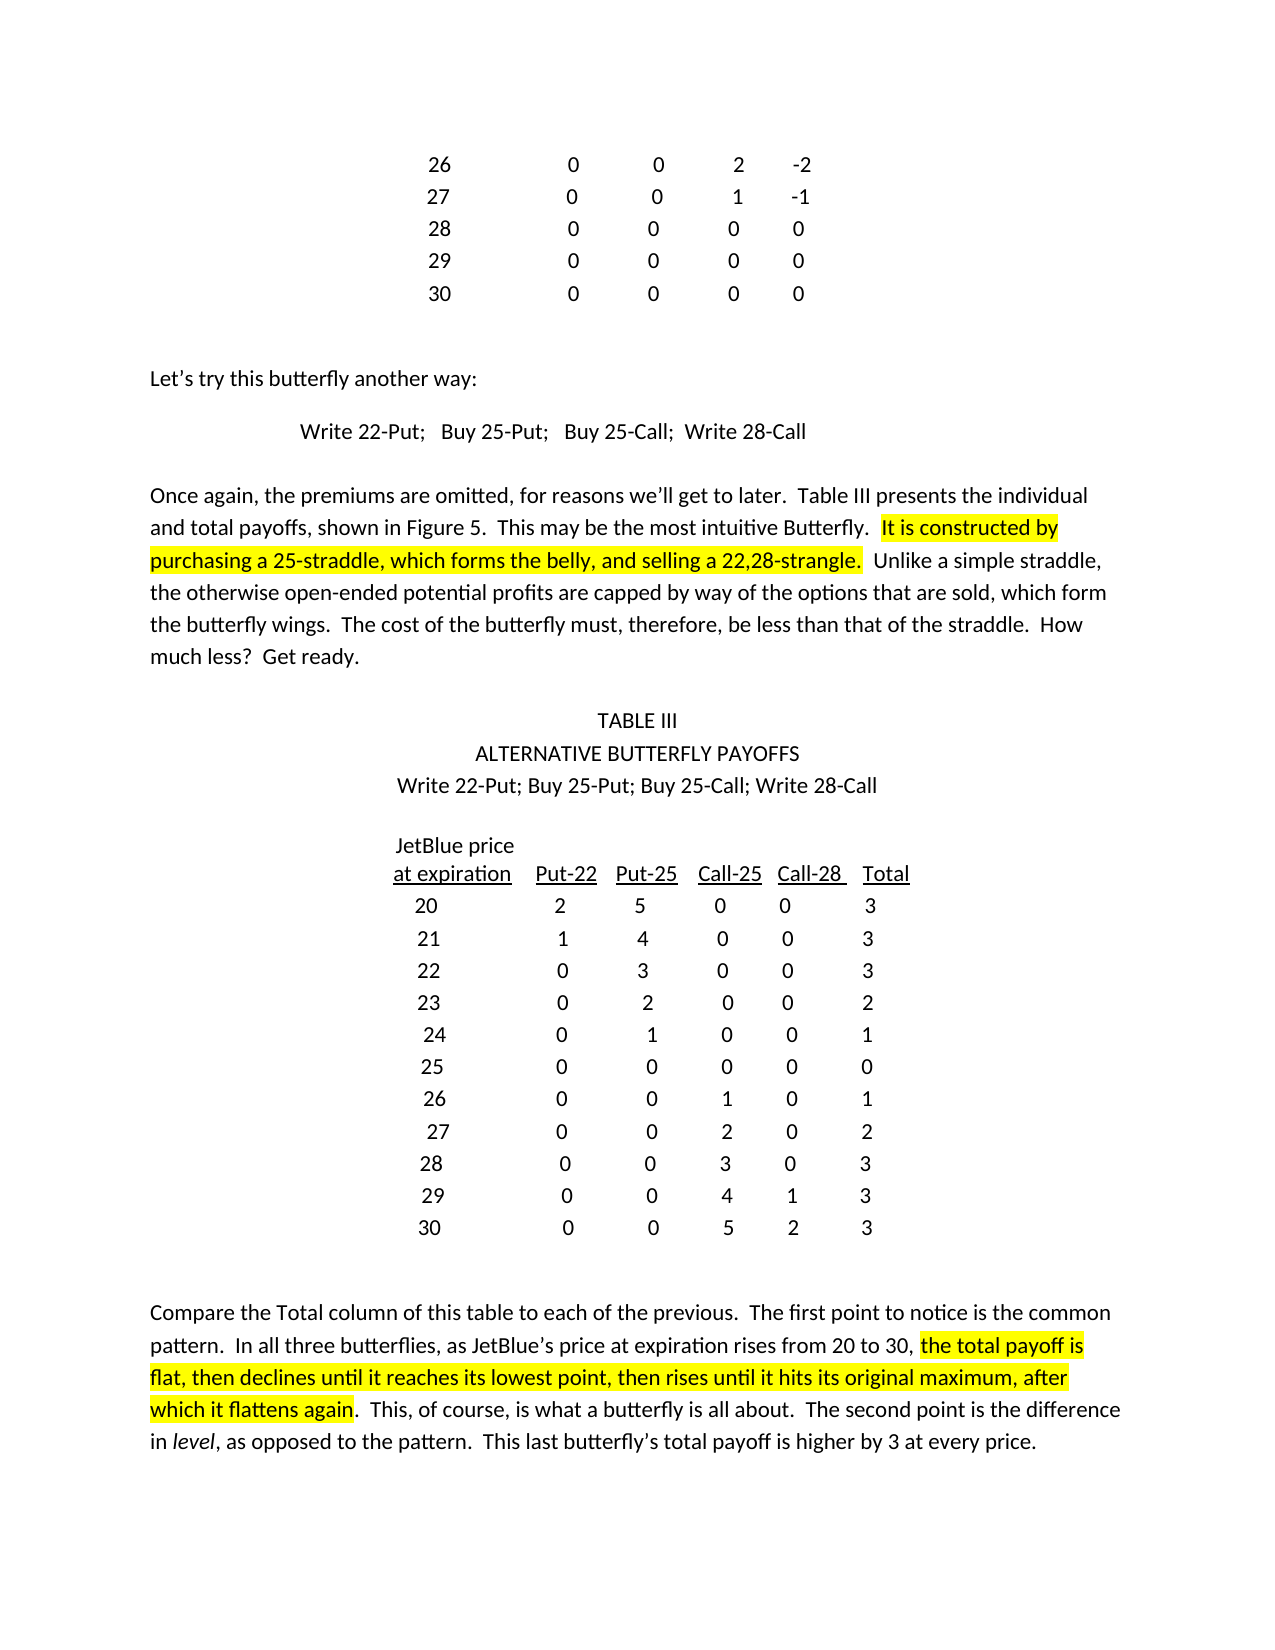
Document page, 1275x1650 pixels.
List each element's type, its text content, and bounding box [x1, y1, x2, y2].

text 25 0 0 0 0 0 [150, 1052, 1125, 1080]
text at expiration Put-22 Put-25 Call-25 Call-28 Total [150, 859, 1125, 887]
text ALTERNATIVE BUTTERFLY PAYOFFS [150, 739, 1125, 767]
text 20 2 5 0 0 3 [150, 891, 1125, 919]
text Write 22-Put; Buy 25-Put; Buy 25-Call; Write 28-Call [150, 771, 1125, 799]
text 29 0 0 0 0 [150, 247, 1125, 274]
text 28 0 0 3 0 3 [150, 1149, 1125, 1177]
text 27 0 0 1 -1 [150, 182, 1125, 210]
text 26 0 0 1 0 1 [150, 1084, 1125, 1113]
text Write 22-Put; Buy 25-Put; Buy 25-Call; Write 28-Call [225, 417, 1125, 445]
text 28 0 0 0 0 [150, 214, 1125, 242]
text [150, 1298, 1125, 1455]
text 23 0 2 0 0 2 [150, 988, 1125, 1016]
text JetBlue price [375, 831, 1125, 859]
text 30 0 0 0 0 [150, 279, 1125, 307]
text 27 0 0 2 0 2 [150, 1117, 1125, 1145]
text 21 1 4 0 0 3 [150, 924, 1125, 952]
text Let’s try this butterfly another way: [150, 364, 1125, 392]
text TABLE III [150, 707, 1125, 735]
text 22 0 3 0 0 3 [150, 956, 1125, 984]
text Once again, the premiums are omitted, for reasons we’ll get to later. Table III presents the individual and total payoffs, shown in Figure 5. This may be the most intuitive Butterfly. It is constructed by purchasing a 25-straddle, which forms the belly, and selling a 22,28-strangle. Unlike a simple straddle, the otherwise open-ended potential profits are capped by way of the options that are sold, which form the butterfly wings. The cost of the butterfly must, therefore, be less than that of the straddle. How much less? Get ready. [150, 481, 1125, 670]
text 24 0 1 0 0 1 [150, 1020, 1125, 1048]
text 26 0 0 2 -2 [150, 150, 1125, 178]
text 30 0 0 5 2 3 [150, 1213, 1125, 1241]
text 29 0 0 4 1 3 [300, 1181, 1125, 1209]
